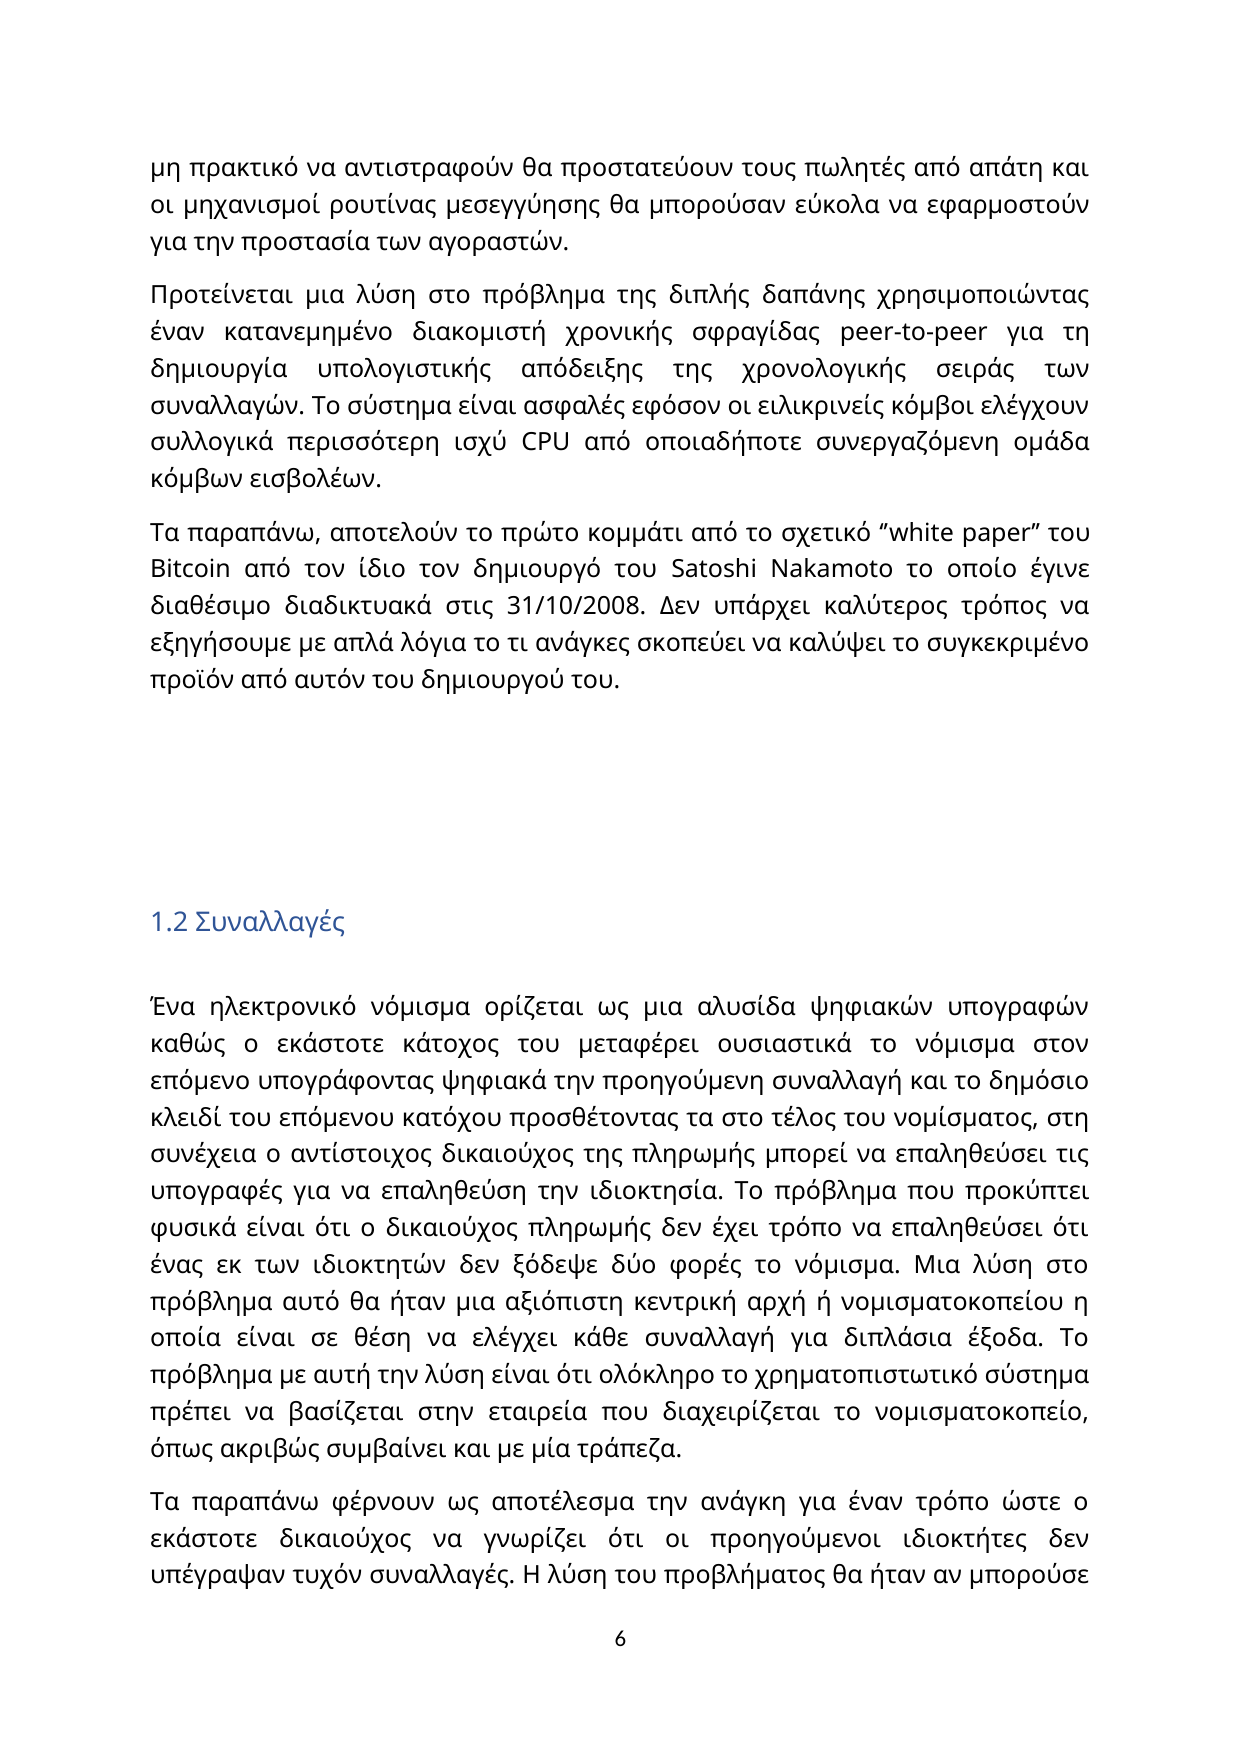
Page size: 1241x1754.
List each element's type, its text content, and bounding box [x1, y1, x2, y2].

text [150, 150, 1090, 258]
text Προτείνεται μια λύση στο πρόβλημα της διπλής δαπάνης χρησιμοποιώντας έναν κατανεμημένο διακομιστή χρονικής σφραγίδας peer-to-peer για τη δημιουργία υπολογιστικής απόδειξης της χρονολογικής σειράς των συναλλαγών. Το σύστημα είναι ασφαλές εφόσον οι ειλικρινείς κόμβοι ελέγχουν συλλογικά περισσότερη ισχύ CPU από οποιαδήποτε συνεργαζόμενη ομάδα κόμβων εισβολέων. [150, 277, 1090, 495]
text Τα παραπάνω, αποτελούν το πρώτο κομμάτι από το σχετικό ‘’white paper’’ του Bitcoin από τον ίδιο τον δημιουργό του Satoshi Nakamoto το οποίο έγινε διαθέσιμο διαδικτυακά στις 31/10/2008. Δεν υπάρχει καλύτερος τρόπος να εξηγήσουμε με απλά λόγια το τι ανάγκες σκοπεύει να καλύψει το συγκεκριμένο προϊόν από αυτόν του δημιουργού του. [150, 514, 1090, 695]
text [150, 1484, 1090, 1591]
subtitle 1.2 Συναλλαγές [150, 902, 1090, 939]
text Ένα ηλεκτρονικό νόμισμα ορίζεται ως μια αλυσίδα ψηφιακών υπογραφών καθώς ο εκάστοτε κάτοχος του μεταφέρει ουσιαστικά το νόμισμα στον επόμενο υπογράφοντας ψηφιακά την προηγούμενη συναλλαγή και το δημόσιο κλειδί του επόμενου κατόχου προσθέτοντας τα στο τέλος του νομίσματος, στη συνέχεια ο αντίστοιχος δικαιούχος της πληρωμής μπορεί να επαληθεύσει τις υπογραφές για να επαληθεύση την ιδιοκτησία. Το πρόβλημα που προκύπτει φυσικά είναι ότι ο δικαιούχος πληρωμής δεν έχει τρόπο να επαληθεύσει ότι ένας εκ των ιδιοκτητών δεν ξόδεψε δύο φορές το νόμισμα. Μια λύση στο πρόβλημα αυτό θα ήταν μια αξιόπιστη κεντρική αρχή ή νομισματοκοπείου η οποία είναι σε θέση να ελέγχει κάθε συναλλαγή για διπλάσια έξοδα. Το πρόβλημα με αυτή την λύση είναι ότι ολόκληρο το χρηματοπιστωτικό σύστημα πρέπει να βασίζεται στην εταιρεία που διαχειρίζεται το νομισματοκοπείο, όπως ακριβώς συμβαίνει και με μία τράπεζα. [150, 989, 1090, 1464]
